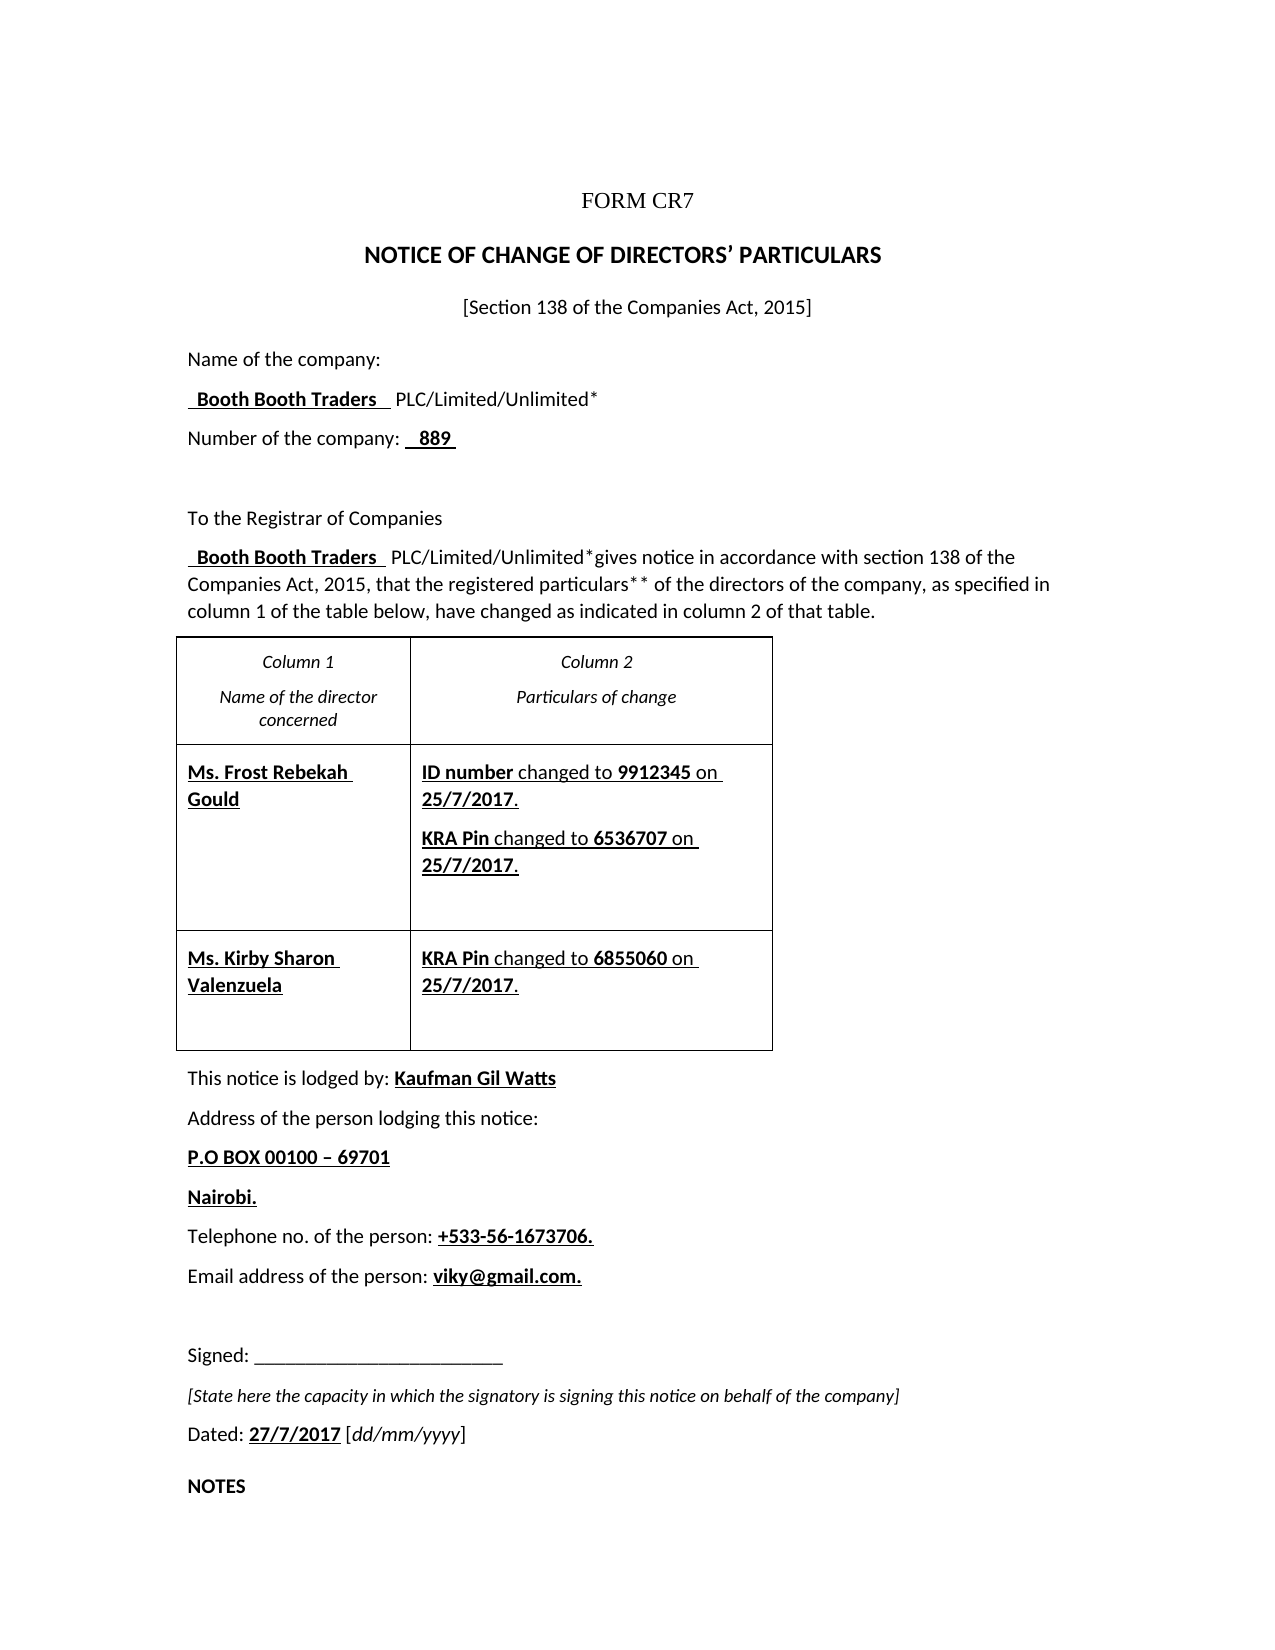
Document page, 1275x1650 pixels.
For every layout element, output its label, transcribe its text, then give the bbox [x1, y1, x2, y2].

text P.O BOX 00100 – 69701 [187, 1143, 1087, 1170]
text Telephone no. of the person: +533-56-1673706. [187, 1222, 1087, 1249]
text Nairobi. [187, 1182, 1087, 1209]
table_cell ID number changed to 9912345 on 25/7/2017. KRA Pin changed to 6536707 on 25/7/2017. [411, 745, 772, 930]
text Address of the person lodging this notice: [187, 1103, 1087, 1130]
table_cell Ms. Kirby Sharon Valenzuela [177, 931, 410, 1050]
text To the Registrar of Companies [187, 503, 1087, 530]
text Number of the company: 889 [187, 424, 1087, 451]
table_cell KRA Pin changed to 6855060 on 25/7/2017. [411, 931, 772, 1050]
text [State here the capacity in which the signatory is signing this notice on behalf of the company] [187, 1380, 1087, 1407]
text NOTES [187, 1472, 1059, 1499]
text [Section 138 of the Companies Act, 2015] [187, 294, 1087, 320]
text This notice is lodged by: Kaufman Gil Watts [187, 1063, 1069, 1091]
text Email address of the person: viky@gmail.com. [187, 1261, 1069, 1288]
text Signed: ________________________ [187, 1341, 1069, 1368]
text NOTICE OF CHANGE OF DIRECTORS’ PARTICULARS [187, 239, 1059, 269]
text FORM CR7 [187, 187, 1087, 214]
text Booth Booth Traders PLC/Limited/Unlimited*gives notice in accordance with section 138 of the Companies Act, 2015, that the registered particulars** of the directors of the company, as specified in column 1 of the table below, have changed as indicated in column 2 of that table. [187, 543, 1069, 624]
text Name of the company: [187, 345, 1069, 372]
text Booth Booth Traders PLC/Limited/Unlimited* [187, 384, 1069, 411]
table_header Column 2 Particulars of change [411, 638, 772, 744]
table_cell Ms. Frost Rebekah Gould [177, 745, 410, 930]
table_header Column 1 Name of the director concerned [177, 638, 410, 744]
text Dated: 27/7/2017 [dd/mm/yyyy] [187, 1420, 1069, 1447]
